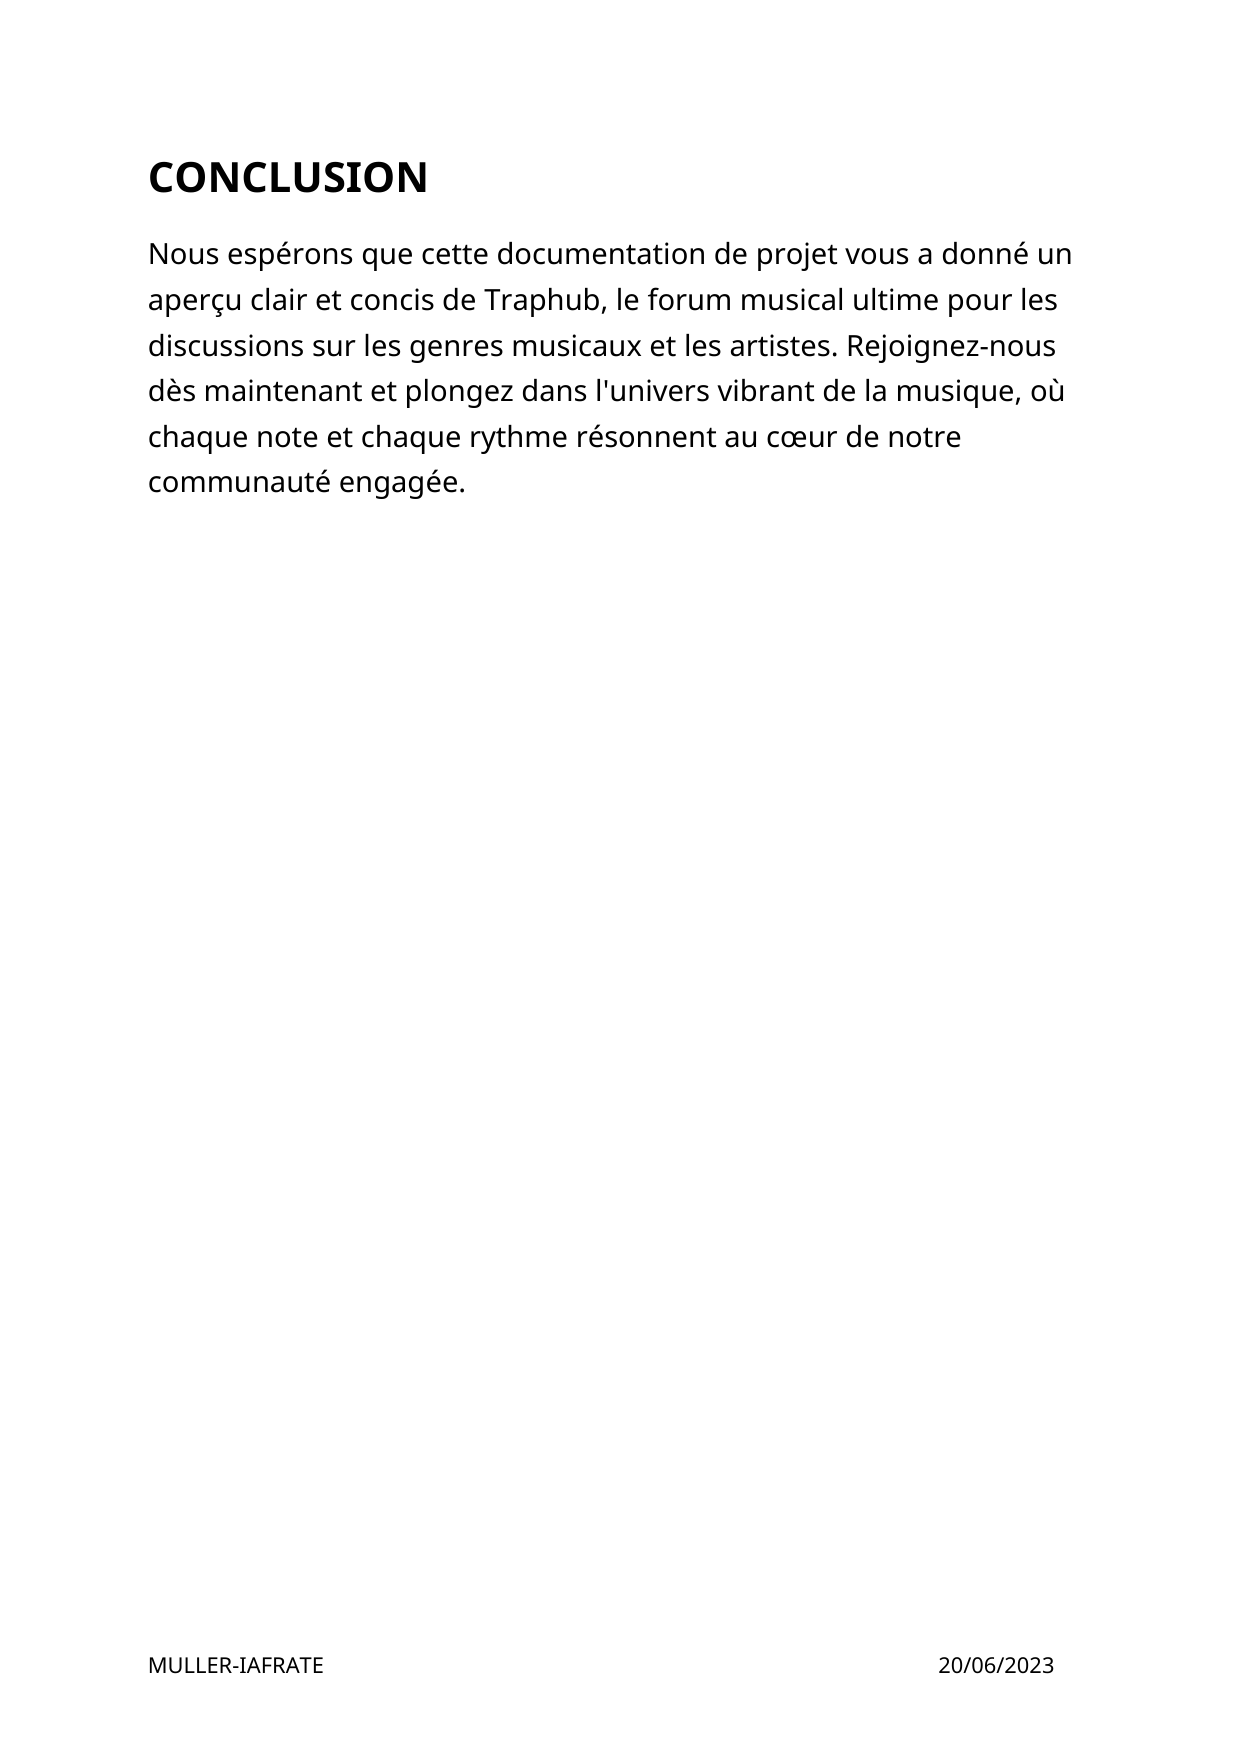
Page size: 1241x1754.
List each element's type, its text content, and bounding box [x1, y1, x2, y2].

text Nous espérons que cette documentation de projet vous a donné un aperçu clair et concis de Traphub, le forum musical ultime pour les discussions sur les genres musicaux et les artistes. Rejoignez-nous dès maintenant et plongez dans l'univers vibrant de la musique, où chaque note et chaque rythme résonnent au cœur de notre communauté engagée. [148, 234, 1093, 501]
text CONCLUSION [148, 148, 1093, 204]
